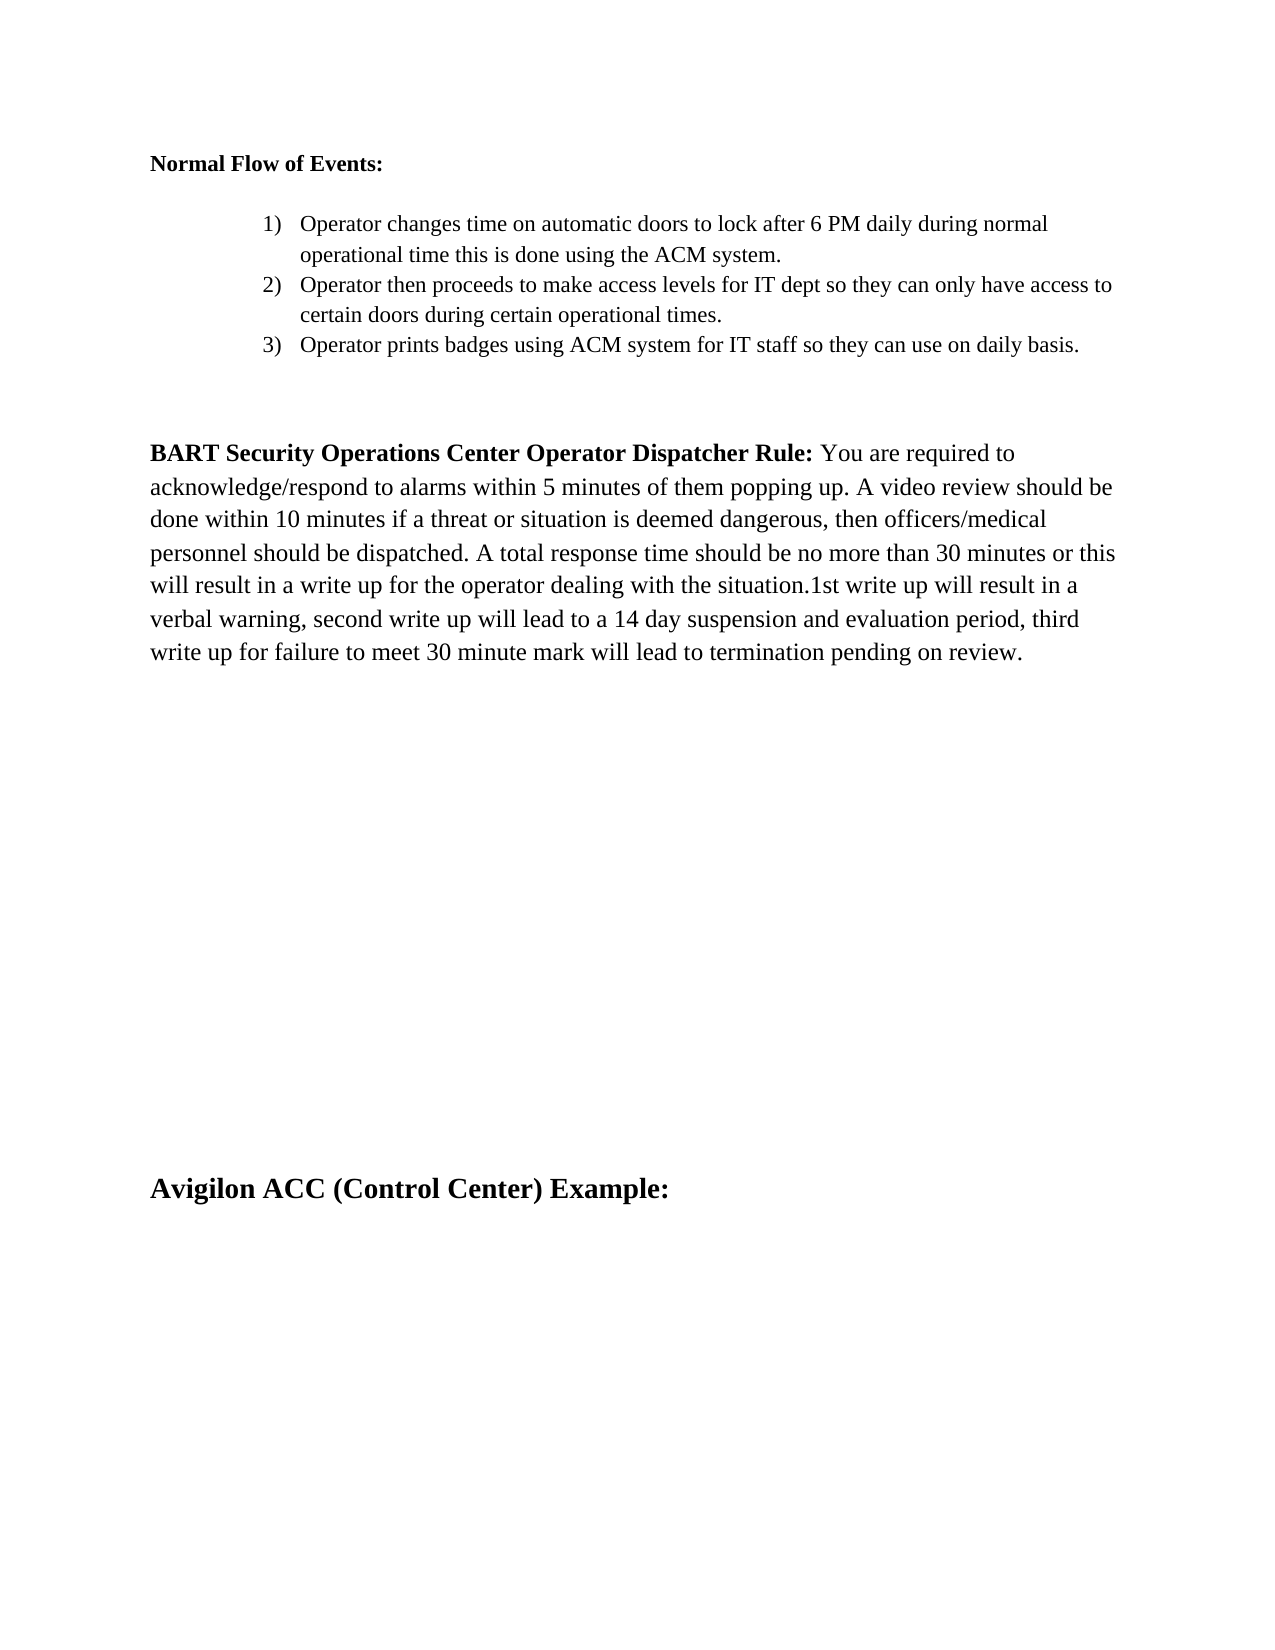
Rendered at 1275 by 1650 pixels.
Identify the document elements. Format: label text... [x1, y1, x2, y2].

list Operator prints badges using ACM system for IT staff so they can use on daily basis. [262, 331, 1125, 358]
list Operator then proceeds to make access levels for IT dept so they can only have access to certain doors during certain operational times. [262, 271, 1125, 327]
text Normal Flow of Events: [150, 150, 1125, 176]
text BART Security Operations Center Operator Dispatcher Rule: You are required to acknowledge/respond to alarms within 5 minutes of them popping up. A video review should be done within 10 minutes if a threat or situation is deemed dangerous, then officers/medical personnel should be dispatched. A total response time should be no more than 30 minutes or this will result in a write up for the operator dealing with the situation.1st write up will result in a verbal warning, second write up will lead to a 14 day suspension and evaluation period, third write up for failure to meet 30 minute mark will lead to termination pending on review. [150, 438, 1125, 665]
text Avigilon ACC (Control Center) Example: [150, 1171, 1125, 1204]
list Operator changes time on automatic doors to lock after 6 PM daily during normal operational time this is done using the ACM system. [262, 210, 1125, 267]
